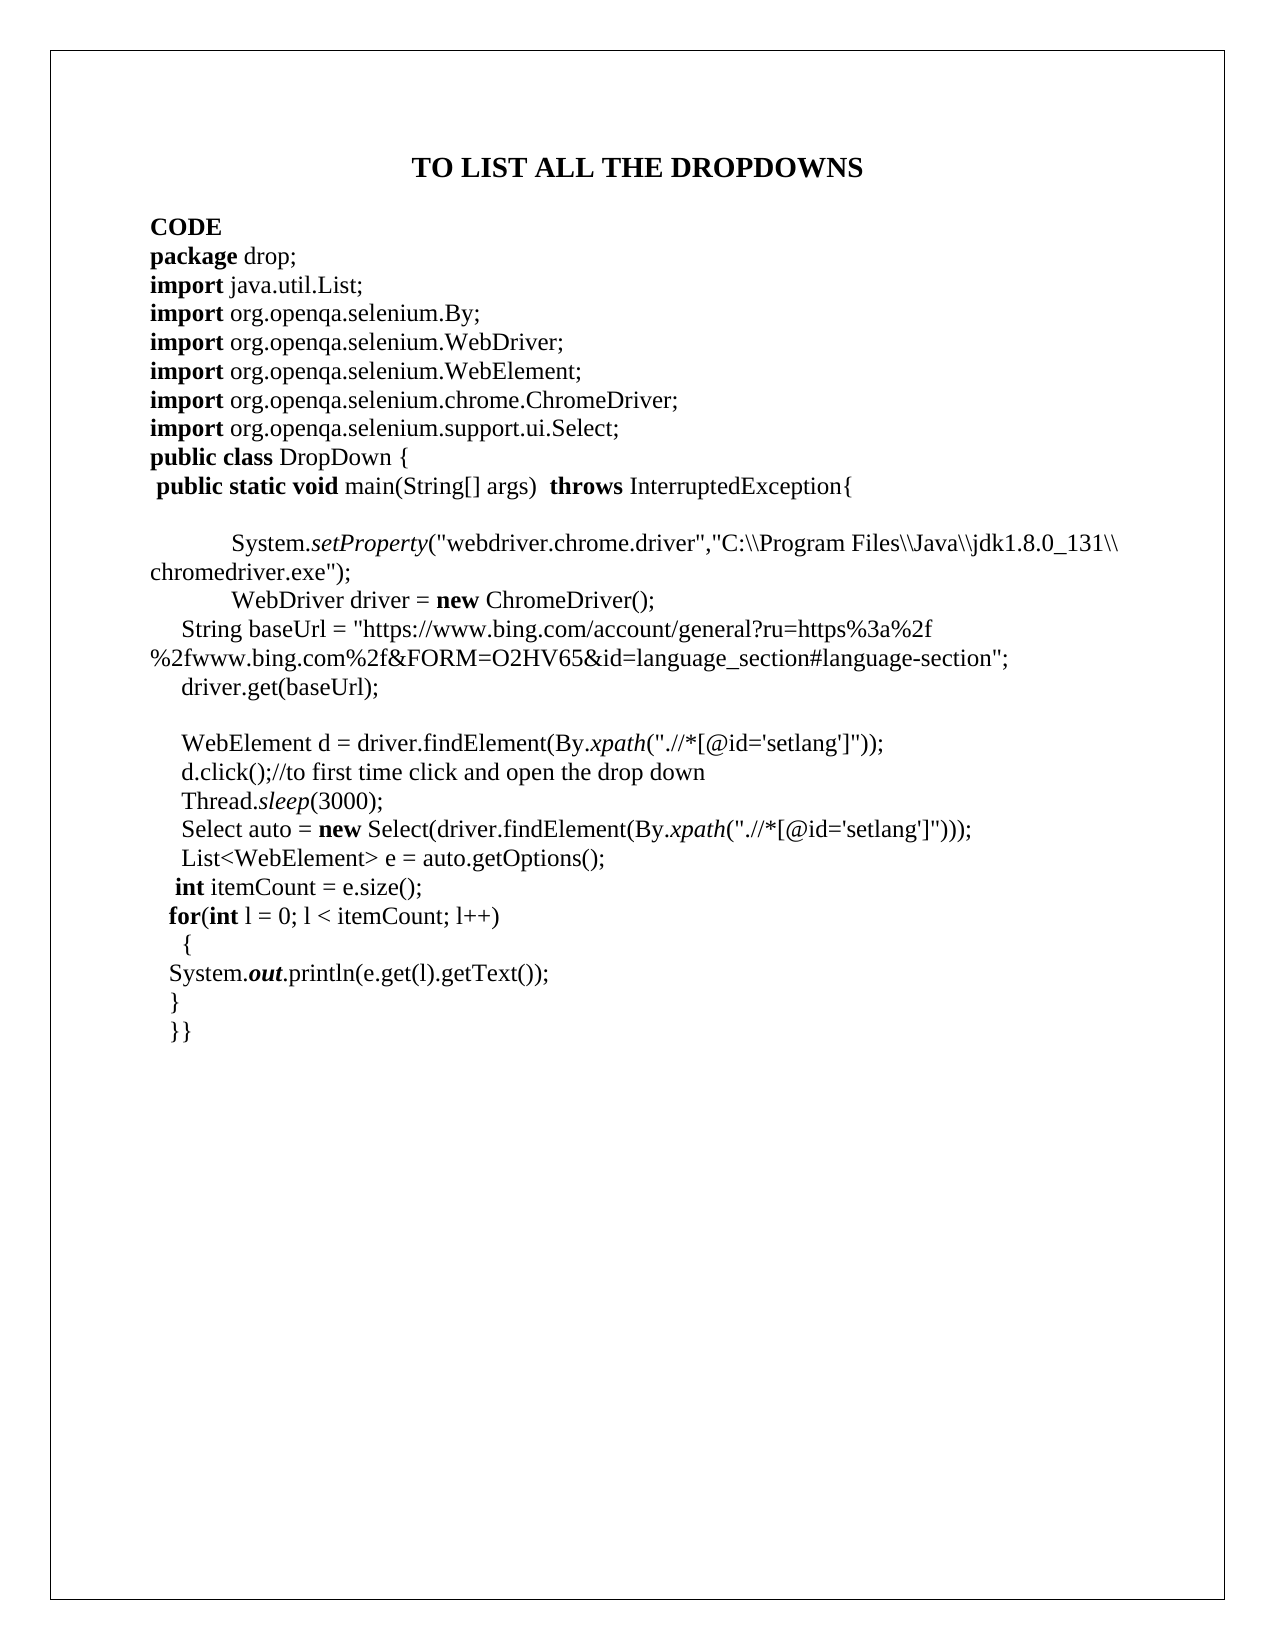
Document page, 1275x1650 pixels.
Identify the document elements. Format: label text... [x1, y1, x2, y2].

text d.click();//to first time click and open the drop down [150, 757, 1125, 786]
text driver.get(baseUrl); [150, 672, 1125, 700]
text String baseUrl = "https://www.bing.com/account/general?ru=https%3a%2f%2fwww.bing.com%2f&FORM=O2HV65&id=language_section#language-section"; [150, 614, 1125, 672]
text public class DropDown { [150, 442, 1125, 471]
text public static void main(String[] args) throws InterruptedException{ [150, 471, 1125, 500]
text TO LIST ALL THE DROPDOWNS [150, 150, 1125, 183]
text Select auto = new Select(driver.findElement(By.xpath(".//*[@id='setlang']"))); [150, 814, 1125, 843]
text }} [150, 1016, 1125, 1044]
text List<WebElement> e = auto.getOptions(); [150, 843, 1125, 872]
text { [150, 929, 1125, 958]
text import org.openqa.selenium.chrome.ChromeDriver; [150, 385, 1125, 413]
text System.out.println(e.get(l).getText()); [150, 958, 1125, 987]
text WebElement d = driver.findElement(By.xpath(".//*[@id='setlang']")); [150, 728, 1125, 757]
text } [150, 987, 1125, 1016]
text System.setProperty("webdriver.chrome.driver","C:\\Program Files\\Java\\jdk1.8.0_131\\chromedriver.exe"); [150, 528, 1125, 585]
text CODE [150, 212, 1125, 241]
text import org.openqa.selenium.By; [150, 298, 1125, 327]
text int itemCount = e.size(); [150, 872, 1125, 901]
text import org.openqa.selenium.WebDriver; [150, 327, 1125, 356]
text package drop; [150, 241, 1125, 270]
text WebDriver driver = new ChromeDriver(); [150, 585, 1125, 614]
text import org.openqa.selenium.support.ui.Select; [150, 413, 1125, 442]
text import java.util.List; [150, 270, 1125, 298]
text import org.openqa.selenium.WebElement; [150, 356, 1125, 385]
text Thread.sleep(3000); [150, 786, 1125, 814]
text for(int l = 0; l < itemCount; l++) [150, 901, 1125, 929]
